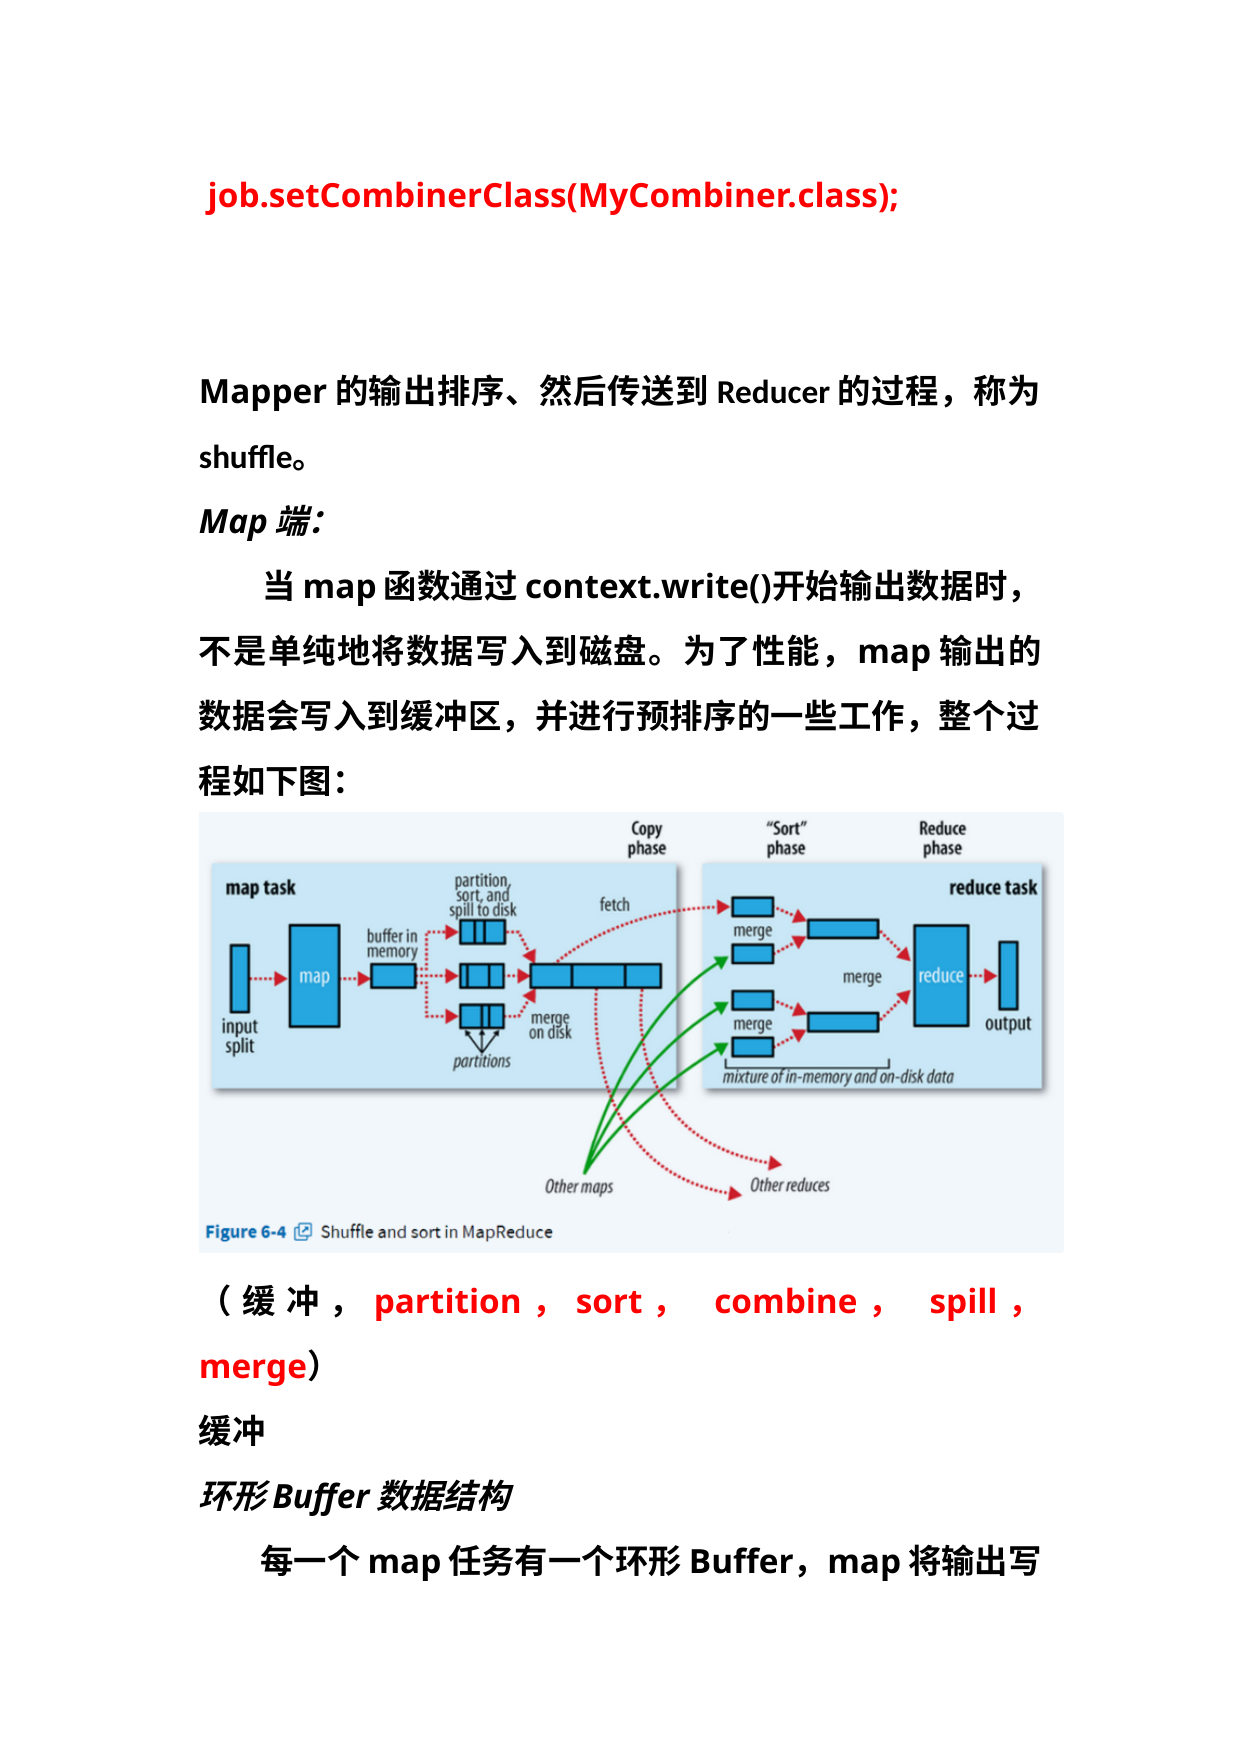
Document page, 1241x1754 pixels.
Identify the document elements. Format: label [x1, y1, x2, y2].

table_header [188, 292, 1053, 1592]
picture [198, 812, 1064, 1253]
table_header [188, 162, 1052, 227]
